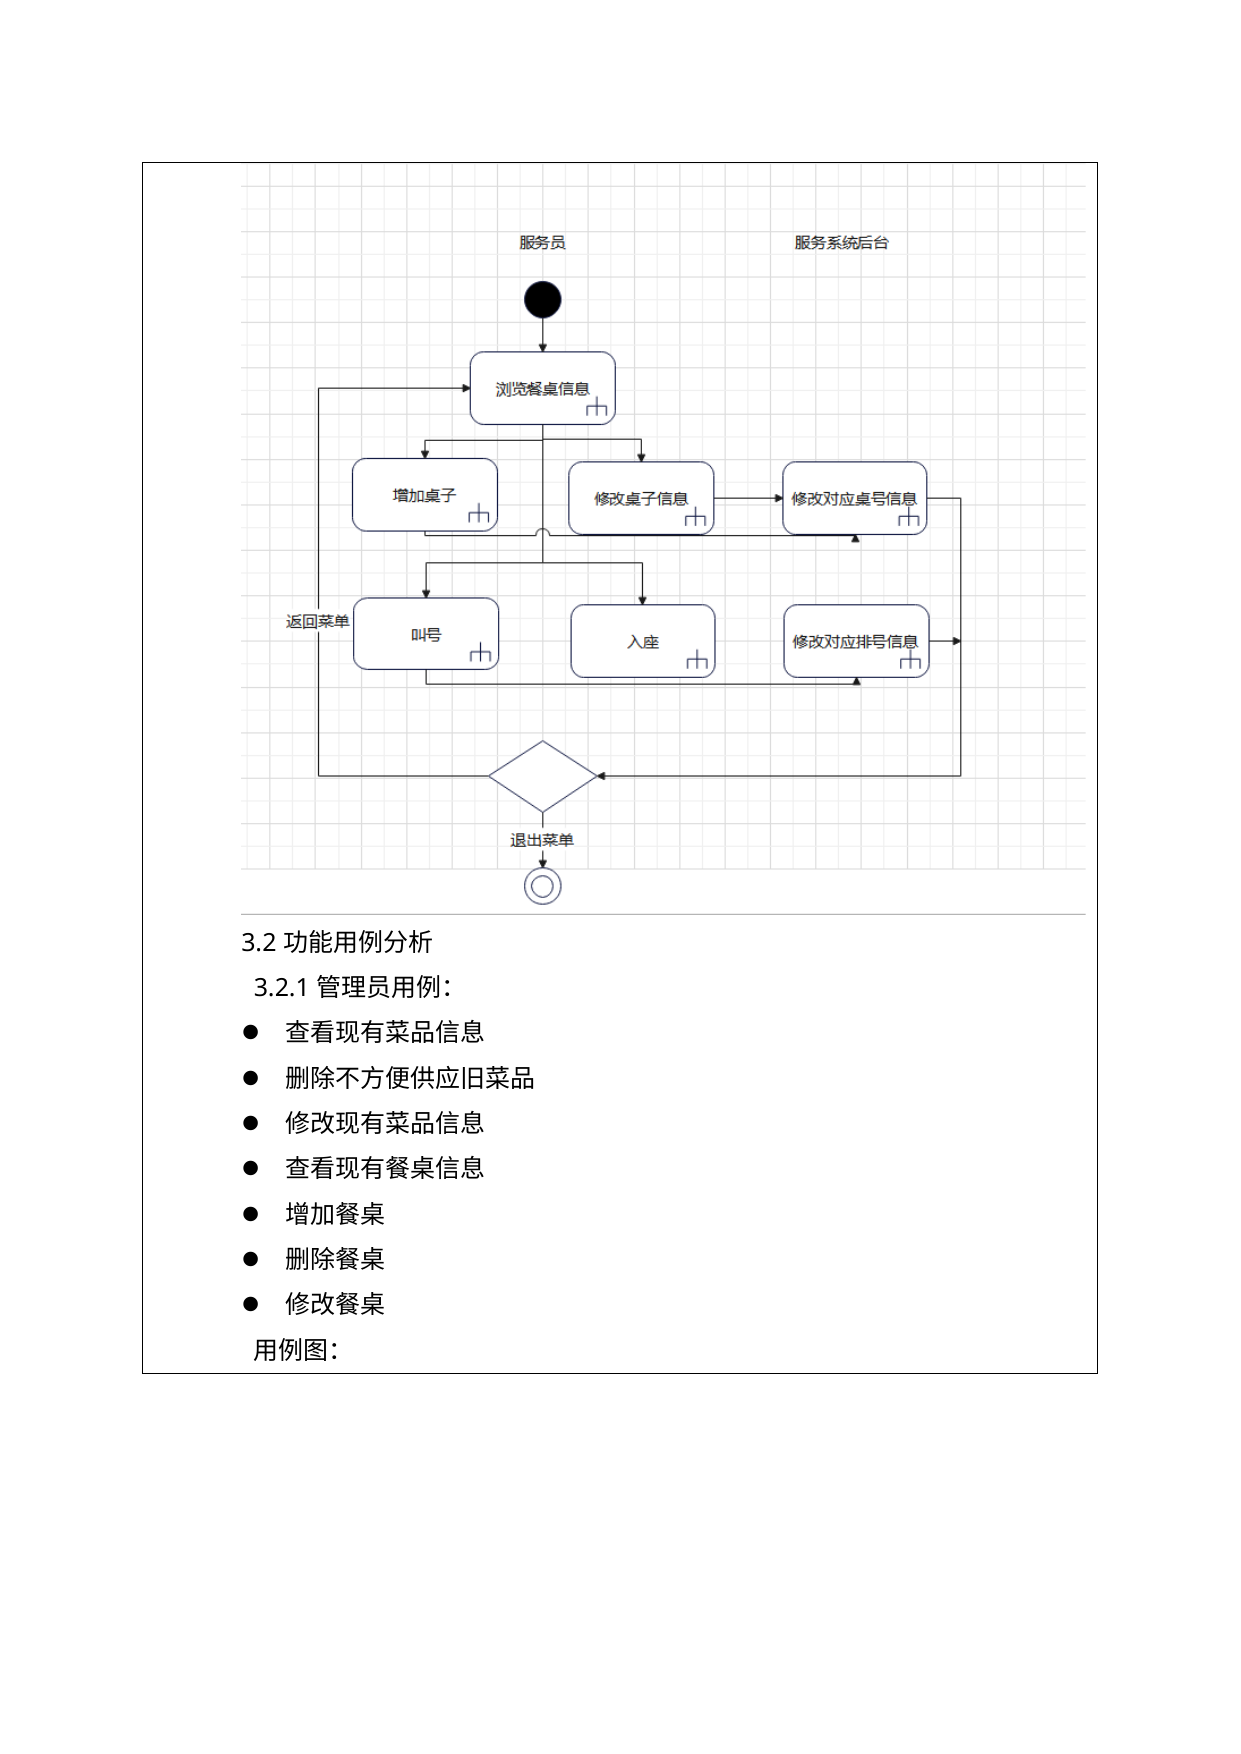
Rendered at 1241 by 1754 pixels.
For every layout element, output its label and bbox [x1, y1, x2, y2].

picture [241, 163, 1086, 915]
table_header [143, 163, 1097, 1373]
